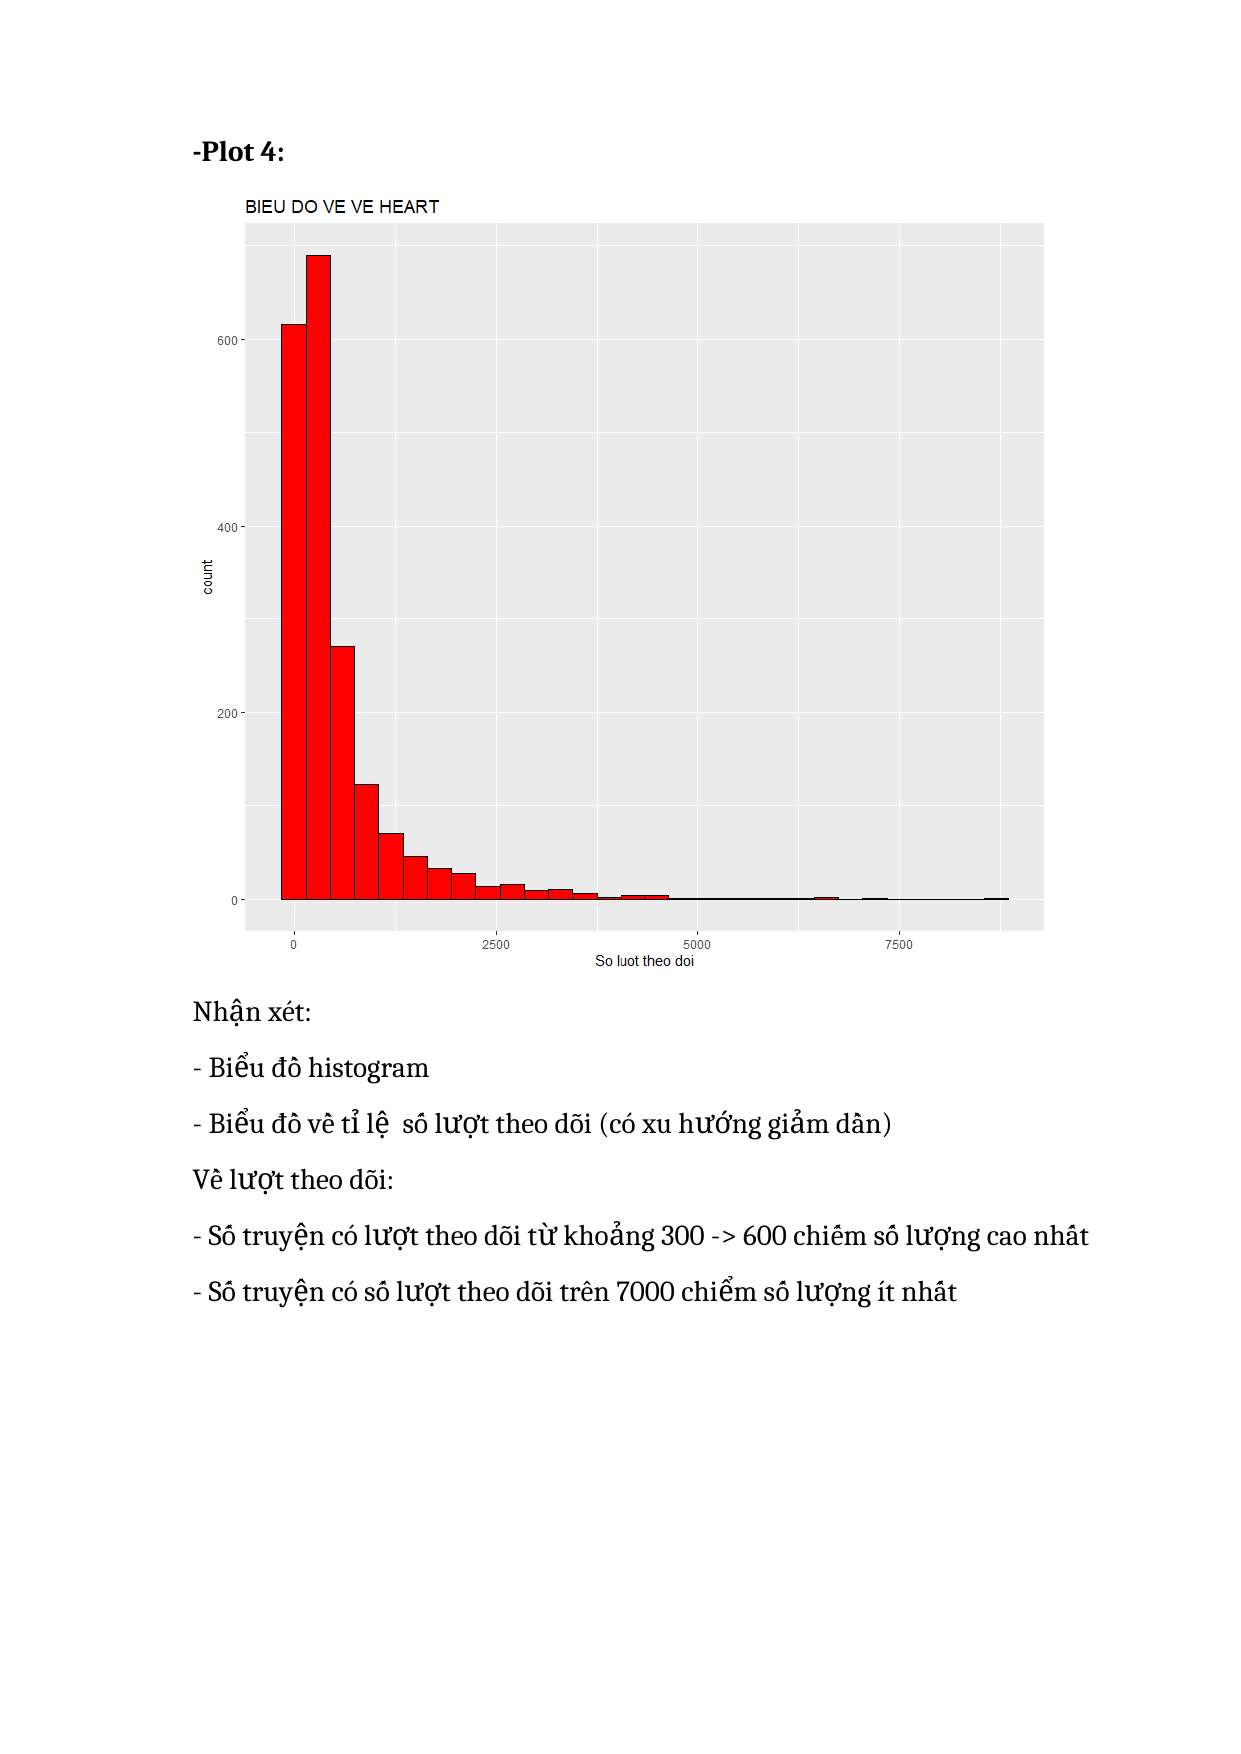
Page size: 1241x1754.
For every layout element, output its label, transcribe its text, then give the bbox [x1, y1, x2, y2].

text - Số truyện có lượt theo dõi từ khoảng 300 -> 600 chiếm số lượng cao nhất [133, 1219, 1203, 1253]
text Nhận xét: [133, 995, 1203, 1029]
text - Biểu đồ histogram [133, 1051, 1203, 1085]
text - Biểu đồ về tỉ lệ số lượt theo dõi (có xu hướng giảm dần) [133, 1107, 1203, 1141]
picture [192, 191, 1051, 975]
text Về lượt theo dõi: [133, 1163, 1203, 1197]
text - Số truyện có số lượt theo dõi trên 7000 chiểm số lượng ít nhất [133, 1276, 1203, 1309]
text -Plot 4: [133, 135, 1203, 169]
